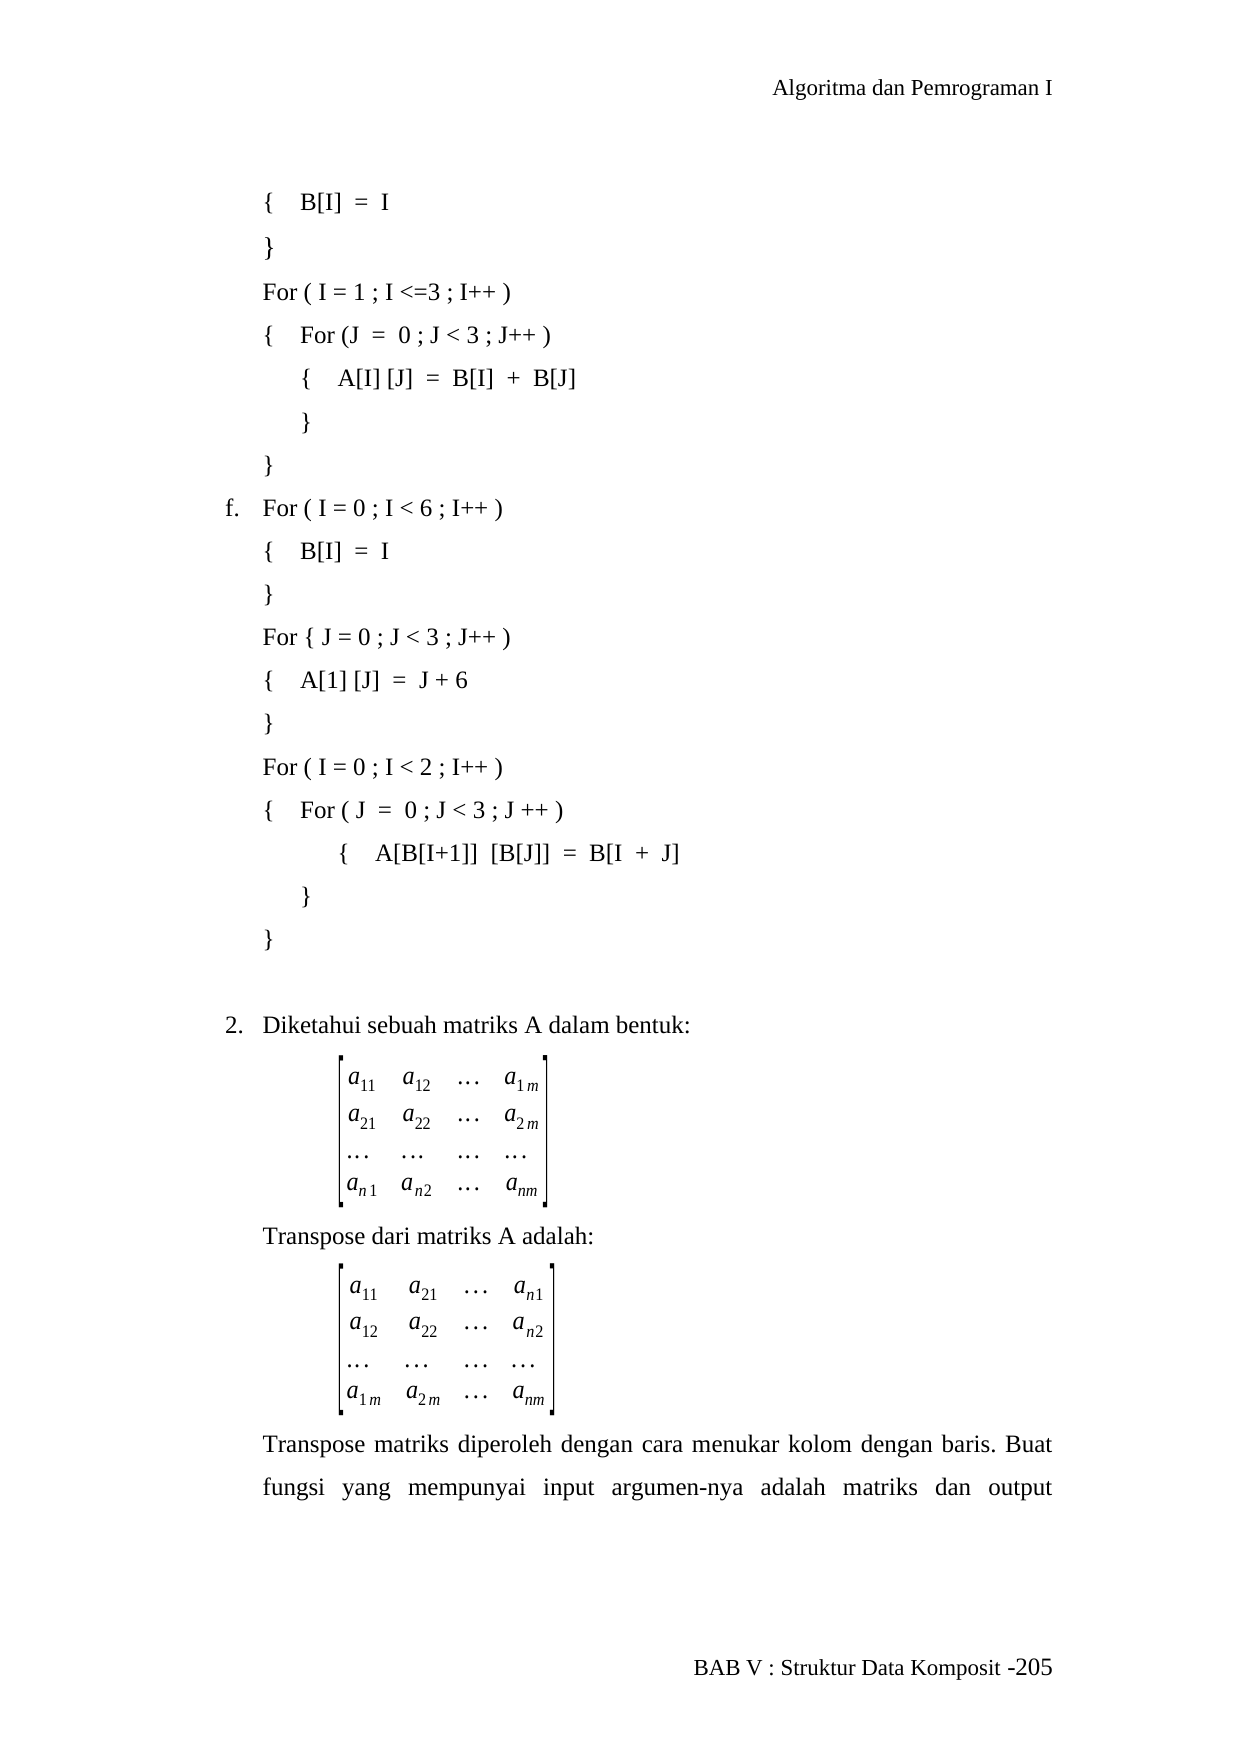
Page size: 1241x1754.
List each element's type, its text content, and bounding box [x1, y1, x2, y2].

text For ( I = 1 ; I <=3 ; I++ ) [225, 277, 1053, 306]
text { B[I] = I [225, 187, 1053, 216]
text For ( I = 0 ; I < 2 ; I++ ) [225, 752, 1053, 780]
text } [225, 708, 1053, 737]
text 2. Diketahui sebuah matriks A dalam bentuk: [225, 1010, 1053, 1039]
text { For ( J = 0 ; J < 3 ; J ++ ) [225, 795, 1053, 823]
text { B[I] = I [225, 536, 1053, 565]
text f. For ( I = 0 ; I < 6 ; I++ ) [225, 493, 1053, 522]
text } [225, 450, 1053, 478]
text } [225, 924, 1053, 953]
text Transpose dari matriks A adalah: [225, 1221, 1053, 1249]
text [225, 1429, 1053, 1501]
text } [225, 579, 1053, 608]
text { A[I] [J] = B[I] + B[J] [225, 363, 1053, 392]
text } [225, 407, 1053, 435]
text { For (J = 0 ; J < 3 ; J++ ) [225, 320, 1053, 349]
text } [225, 881, 1053, 910]
text } [225, 231, 1053, 262]
text { A[B[I+1]] [B[J]] = B[I + J] [225, 838, 1053, 867]
text { A[1] [J] = J + 6 [225, 665, 1053, 694]
text For { J = 0 ; J < 3 ; J++ ) [225, 622, 1053, 651]
